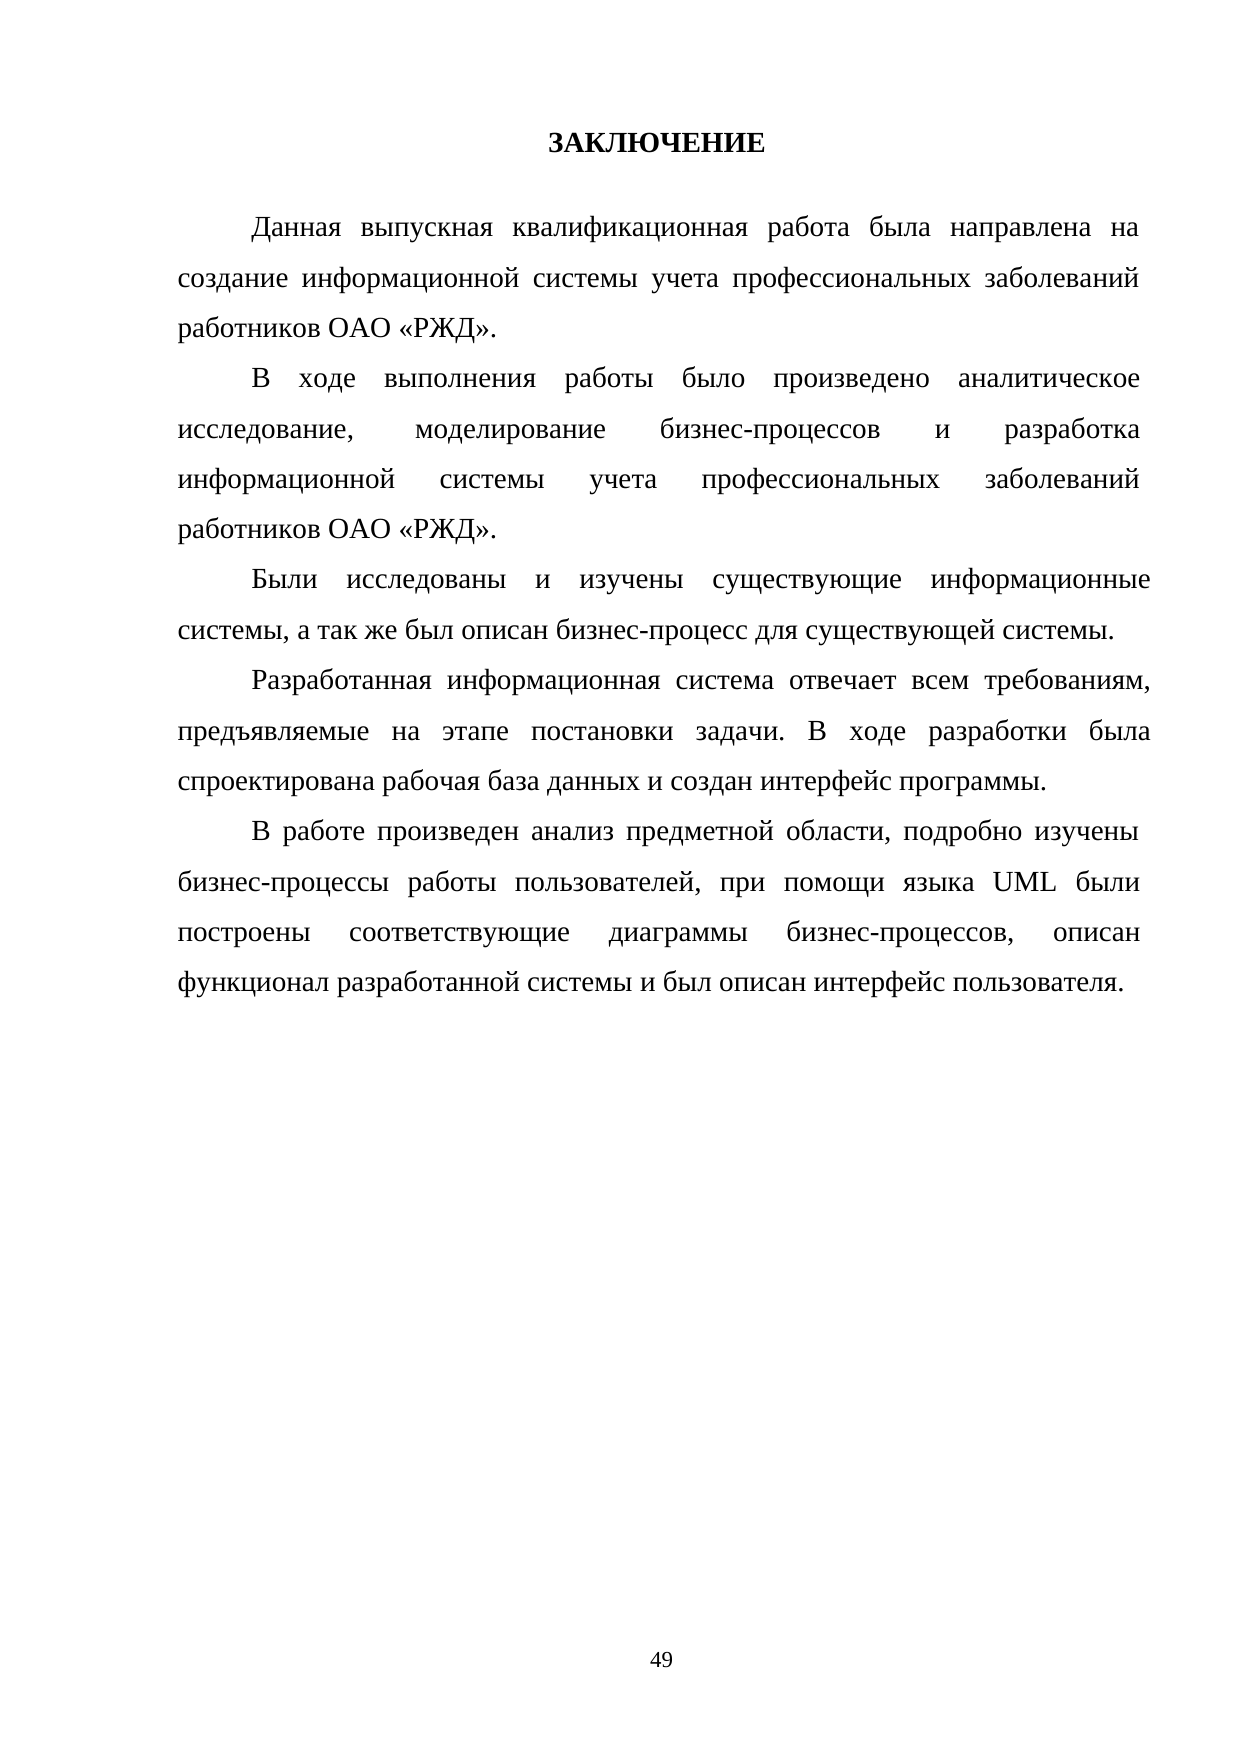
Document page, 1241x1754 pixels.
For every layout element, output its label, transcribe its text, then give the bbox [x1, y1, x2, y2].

text В работе произведен анализ предметной области, подробно изучены бизнес-процессы работы пользователей, при помощи языка UML были построены соответствующие диаграммы бизнес-процессов, описан функционал разработанной системы и был описан интерфейс пользователя. [177, 813, 1140, 998]
text Разработанная информационная система отвечает всем требованиям, предъявляемые на этапе постановки задачи. В ходе разработки была спроектирована рабочая база данных и создан интерфейс программы. [177, 662, 1152, 796]
subtitle ЗАКЛЮЧЕНИЕ [271, 126, 1043, 159]
text Данная выпускная квалификационная работа была направлена на создание информационной системы учета профессиональных заболеваний работников ОАО «РЖД». [177, 209, 1140, 344]
text В ходе выполнения работы было произведено аналитическое исследование, моделирование бизнес-процессов и разработка информационной системы учета профессиональных заболеваний работников ОАО «РЖД». [177, 360, 1140, 545]
text Были исследованы и изучены существующие информационные системы, а так же был описан бизнес-процесс для существующей системы. [177, 562, 1152, 646]
